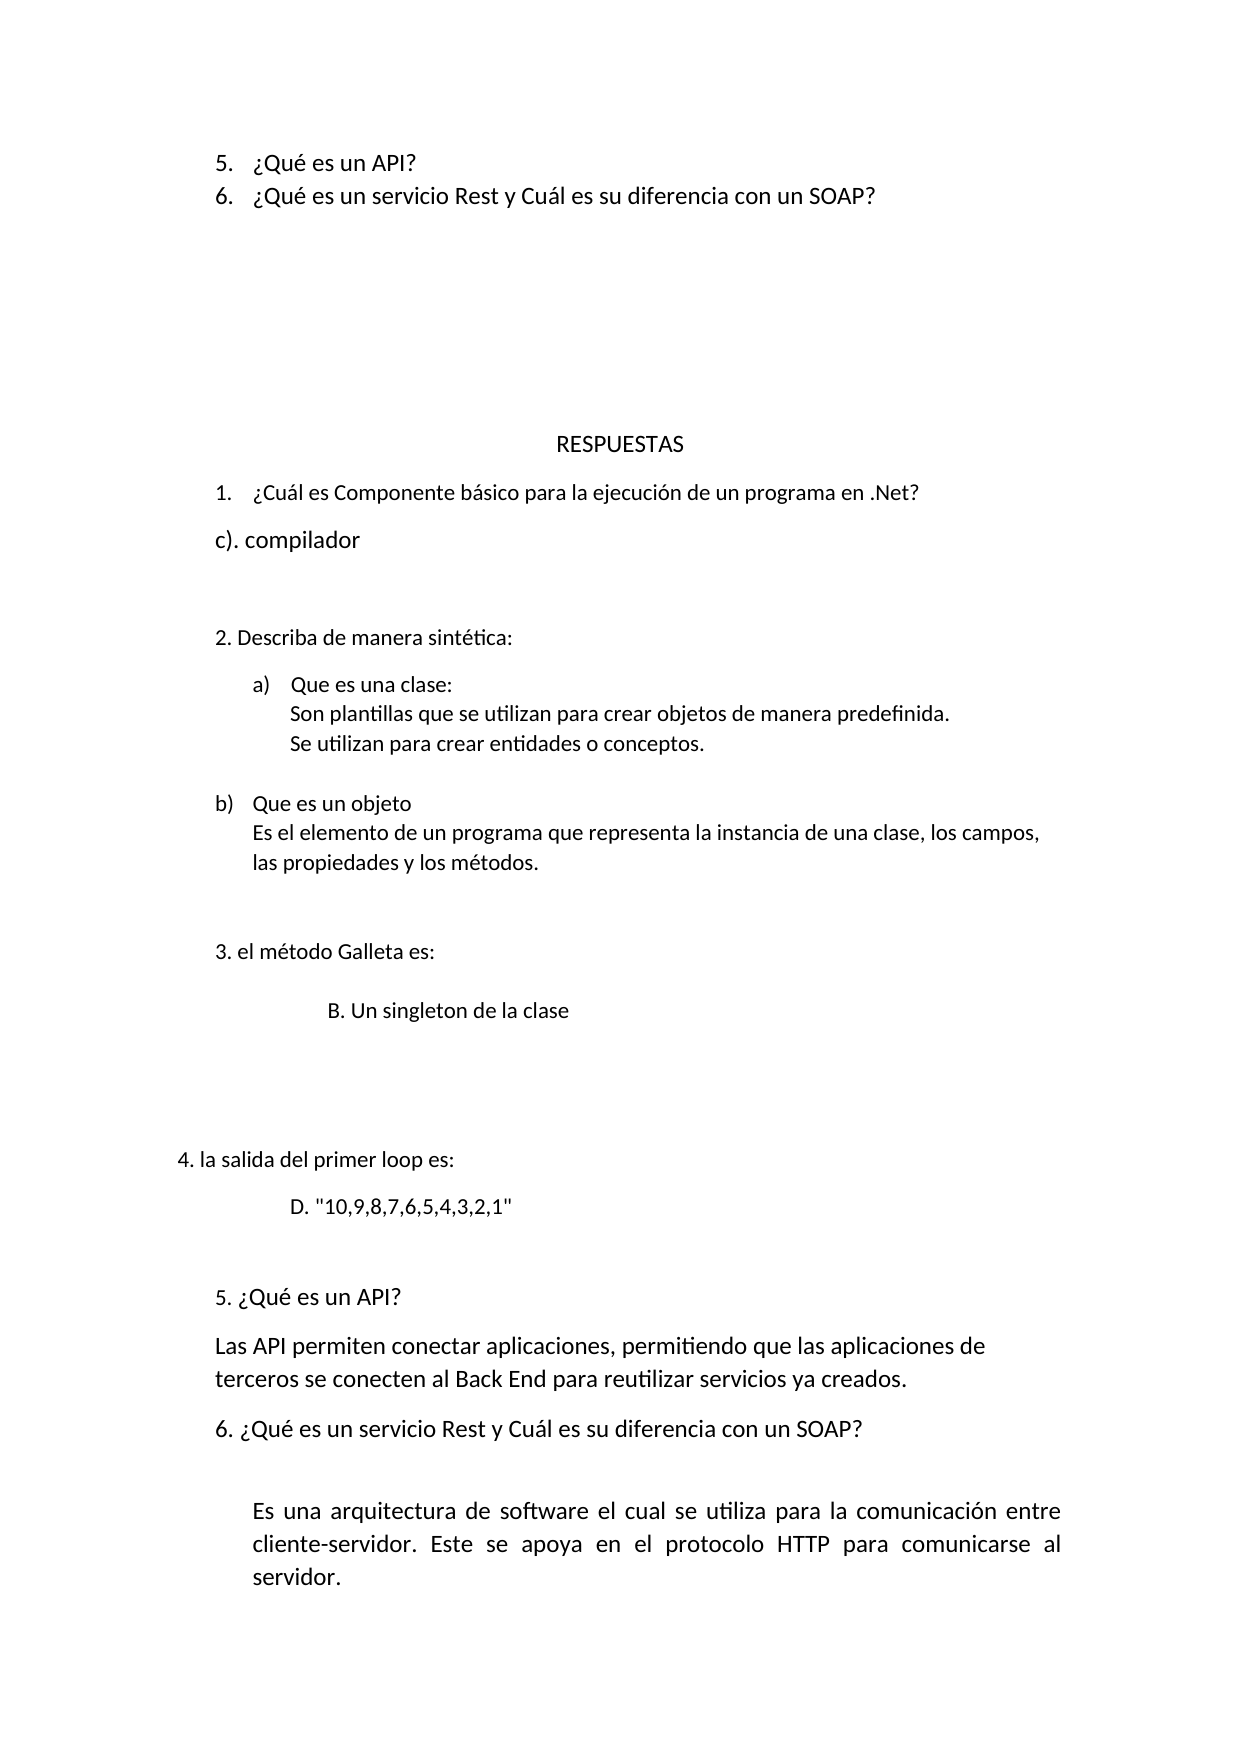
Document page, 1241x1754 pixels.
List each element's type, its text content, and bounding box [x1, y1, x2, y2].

text 5. ¿Qué es un API? [215, 1281, 1063, 1311]
list Es una arquitectura de software el cual se utiliza para la comunicación entre cliente-servidor. Este se apoya en el protocolo HTTP para comunicarse al servidor. [252, 1495, 1063, 1592]
text Las API permiten conectar aplicaciones, permitiendo que las aplicaciones de terceros se conecten al Back End para reutilizar servicios ya creados. [215, 1330, 1063, 1394]
list Es el elemento de un programa que representa la instancia de una clase, los campos, las propiedades y los métodos. [252, 818, 1063, 876]
list Son plantillas que se utilizan para crear objetos de manera predefinida. [290, 699, 1063, 728]
list Que es un objeto [215, 789, 1063, 817]
text 4. la salida del primer loop es: [177, 1145, 1063, 1173]
text 3. el método Galleta es: [215, 937, 1063, 965]
text B. Un singleton de la clase [327, 996, 1063, 1024]
text RESPUESTAS [177, 428, 1063, 459]
list ¿Cuál es Componente básico para la ejecución de un programa en .Net? [215, 478, 1063, 506]
text 2. Describa de manera sintética: [215, 623, 1063, 652]
list ¿Qué es un API? [215, 148, 1063, 178]
list Se utilizan para crear entidades o conceptos. [290, 729, 1063, 757]
text 6. ¿Qué es un servicio Rest y Cuál es su diferencia con un SOAP? [215, 1413, 1063, 1443]
text a) Que es una clase: [252, 670, 1063, 698]
text D. "10,9,8,7,6,5,4,3,2,1" [290, 1192, 1063, 1220]
text c). compilador [215, 524, 1063, 555]
list ¿Qué es un servicio Rest y Cuál es su diferencia con un SOAP? [215, 181, 1063, 211]
